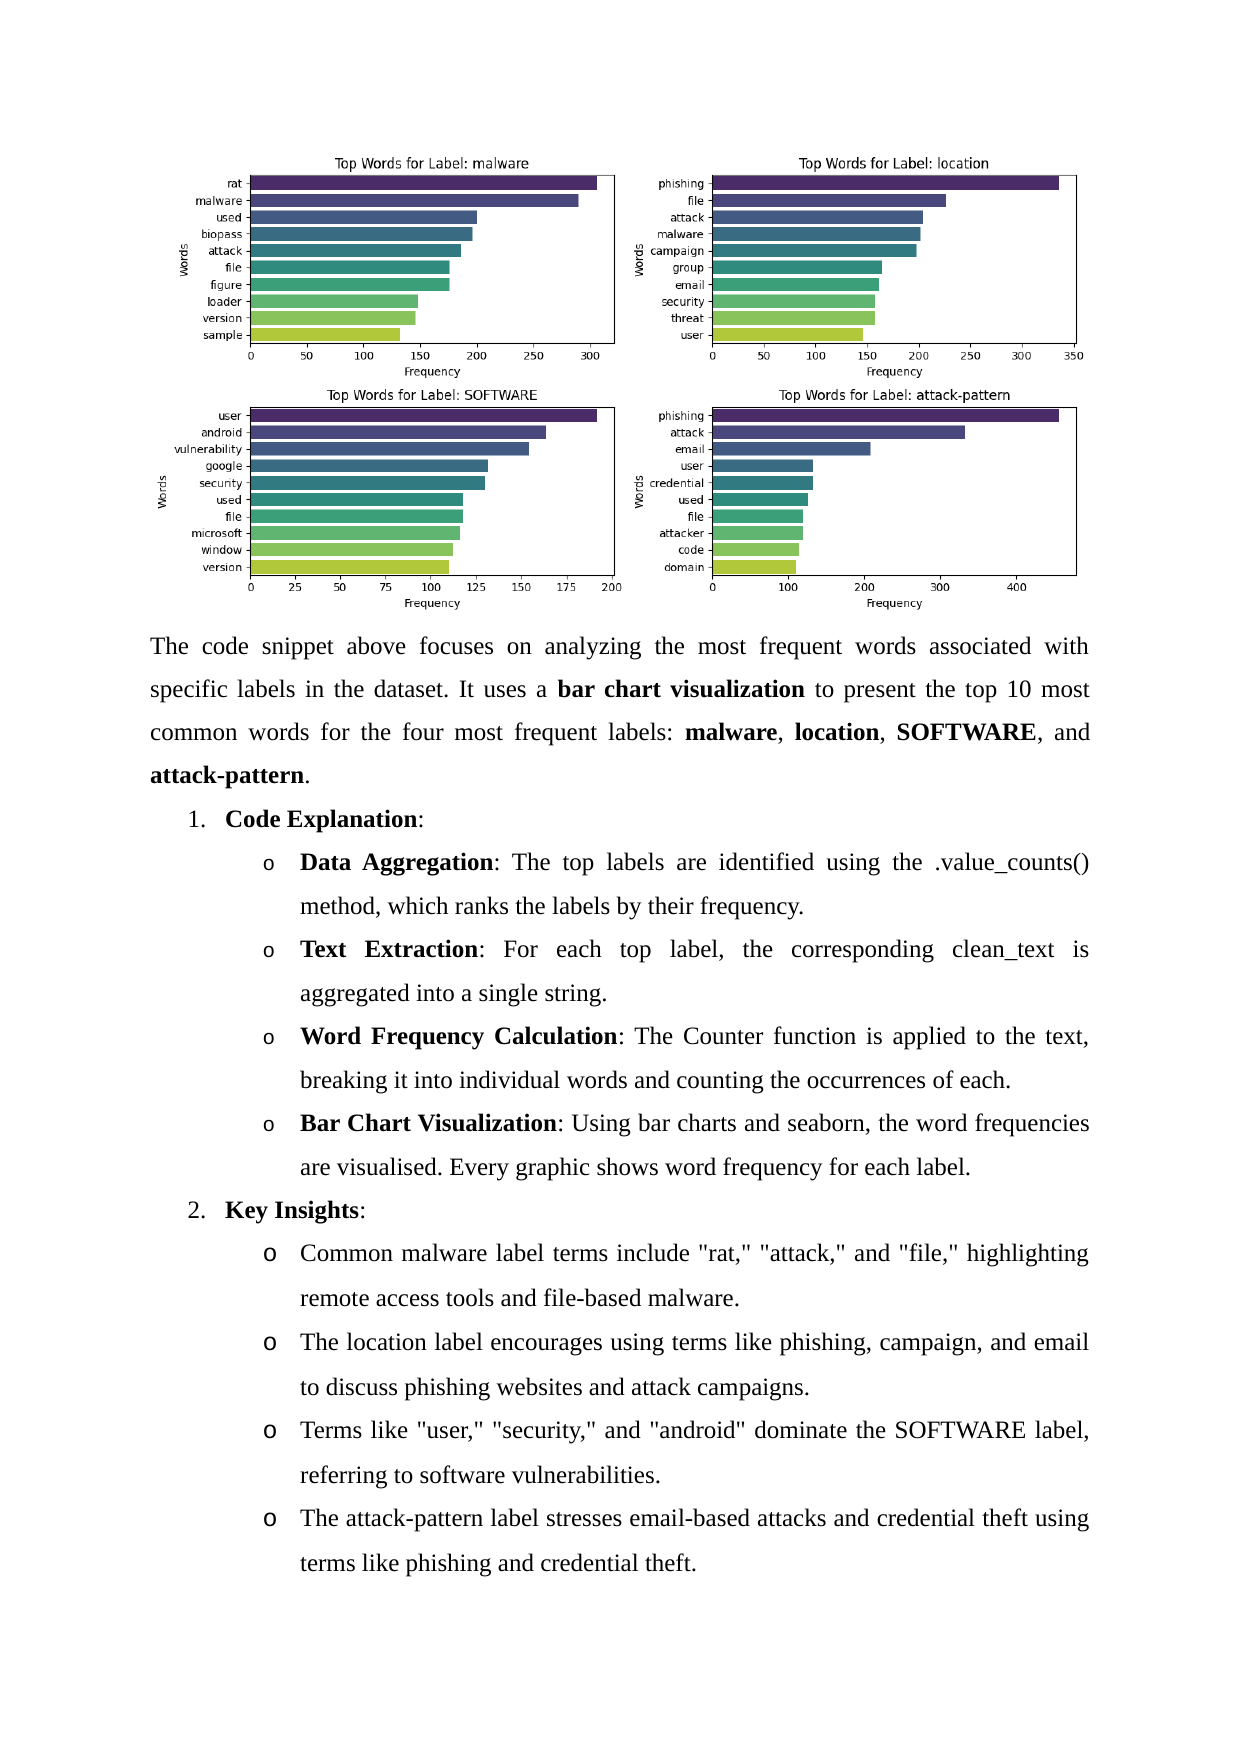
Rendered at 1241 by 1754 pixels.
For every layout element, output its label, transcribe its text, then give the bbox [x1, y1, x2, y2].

list Word Frequency Calculation: The Counter function is applied to the text, breaking it into individual words and counting the occurrences of each. [262, 1021, 1090, 1094]
list Data Aggregation: The top labels are identified using the .value_counts() method, which ranks the labels by their frequency. [262, 847, 1090, 919]
list Terms like "user," "security," and "android" dominate the SOFTWARE label, referring to software vulnerabilities. [262, 1415, 1090, 1489]
list Common malware label terms include "rat," "attack," and "file," highlighting remote access tools and file-based malware. [262, 1238, 1090, 1312]
text The code snippet above focuses on analyzing the most frequent words associated with specific labels in the dataset. It uses a bar chart visualization to present the top 10 most common words for the four most frequent labels: malware, location, SOFTWARE, and attack-pattern. [150, 631, 1090, 789]
list Code Explanation: [187, 804, 1090, 832]
list The attack-pattern label stresses email-based attacks and credential theft using terms like phishing and credential theft. [262, 1503, 1090, 1577]
picture [150, 150, 1091, 617]
list Key Insights: [187, 1195, 1090, 1224]
list The location label encourages using terms like phishing, campaign, and email to discuss phishing websites and attack campaigns. [262, 1327, 1090, 1401]
list Bar Chart Visualization: Using bar charts and seaborn, the word frequencies are visualised. Every graphic shows word frequency for each label. [262, 1108, 1090, 1181]
list Text Extraction: For each top label, the corresponding clean_text is aggregated into a single string. [262, 934, 1090, 1007]
